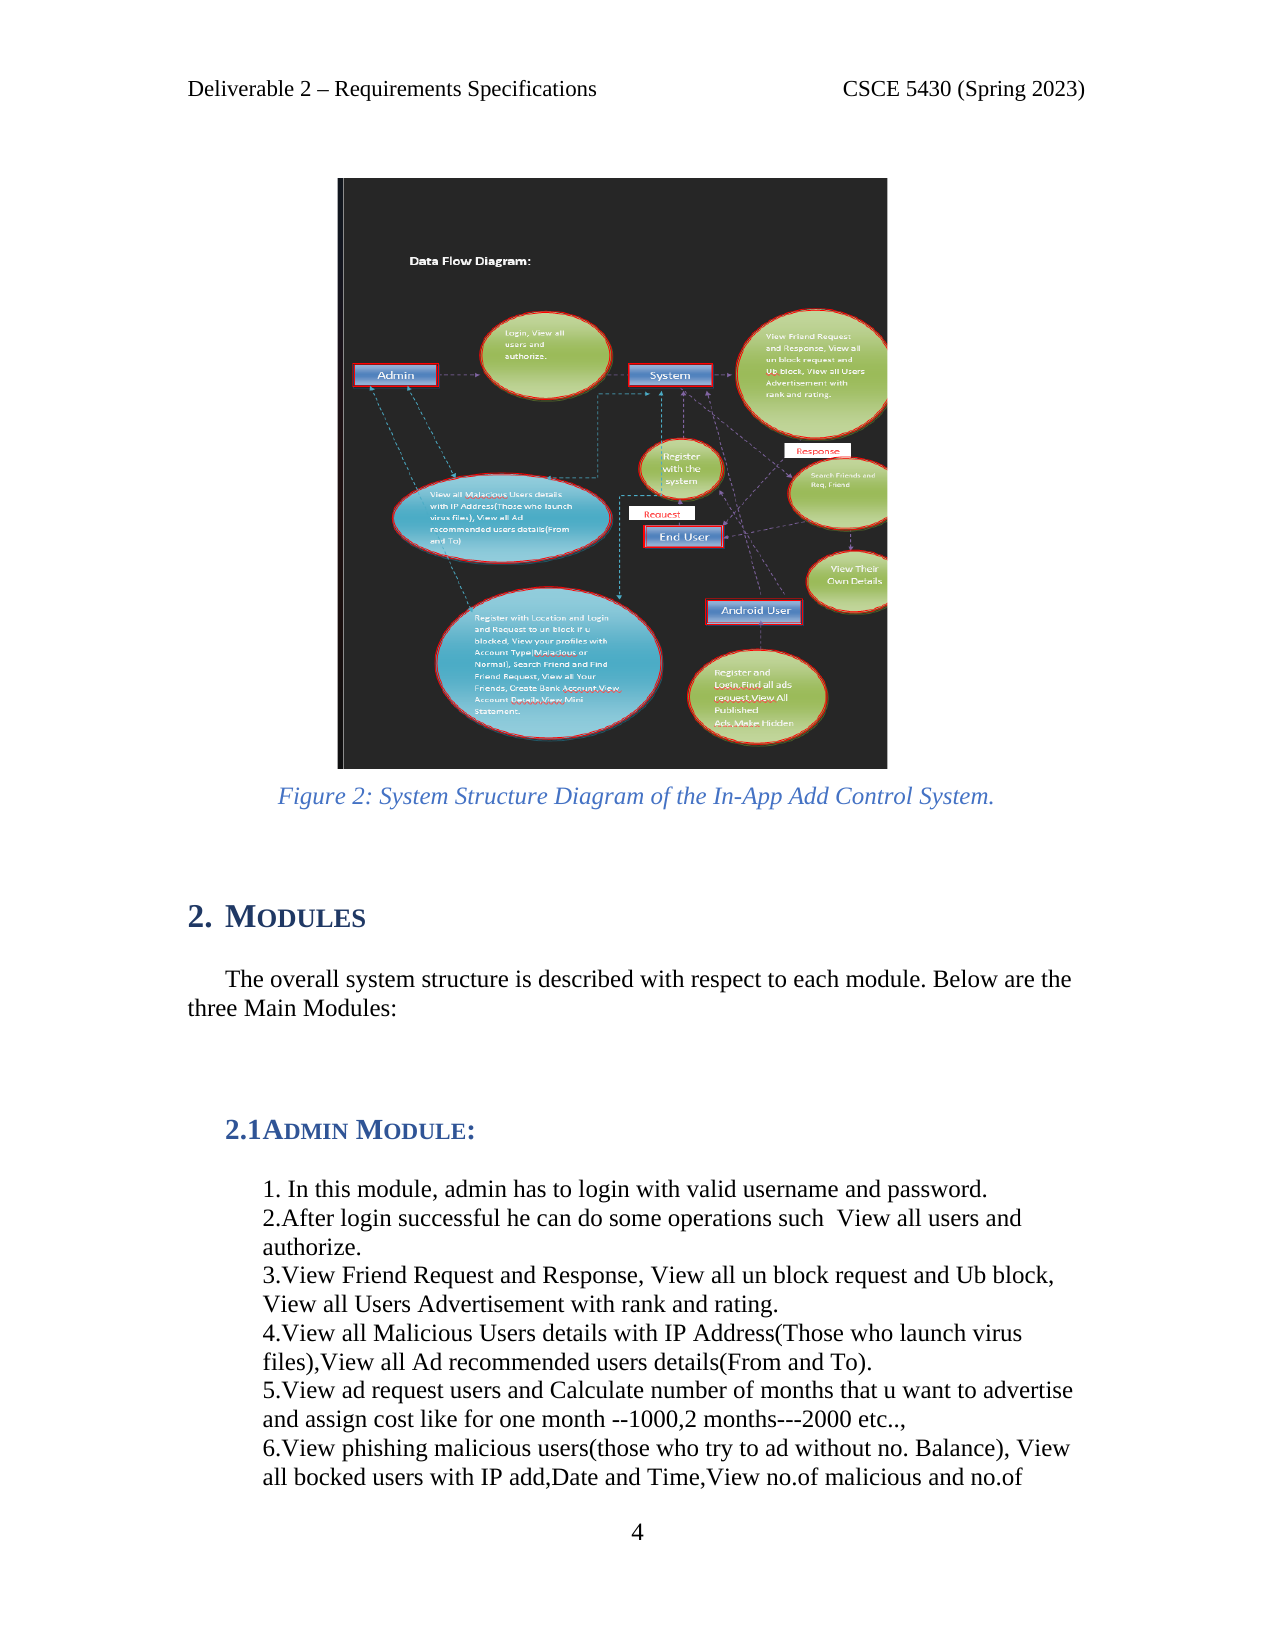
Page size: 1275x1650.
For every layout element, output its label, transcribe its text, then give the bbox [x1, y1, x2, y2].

text 4.View all Malicious Users details with IP Address(Those who launch virus files),View all Ad recommended users details(From and To). [262, 1318, 1087, 1375]
text 5.View ad request users and Calculate number of months that u want to advertise and assign cost like for one month --1000,2 months---2000 etc.., [262, 1375, 1087, 1433]
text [262, 1433, 1087, 1490]
text 3.View Friend Request and Response, View all un block request and Ub block, View all Users Advertisement with rank and rating. [262, 1260, 1087, 1318]
text The overall system structure is described with respect to each module. Below are the three Main Modules: [187, 964, 1087, 1021]
picture [337, 178, 888, 769]
text 2.After login successful he can do some operations such View all users and authorize. [262, 1203, 1087, 1260]
subtitle Admin Module: [225, 1112, 1087, 1145]
subtitle Modules [187, 897, 1087, 935]
text 1. In this module, admin has to login with valid username and password. [187, 1174, 1087, 1203]
